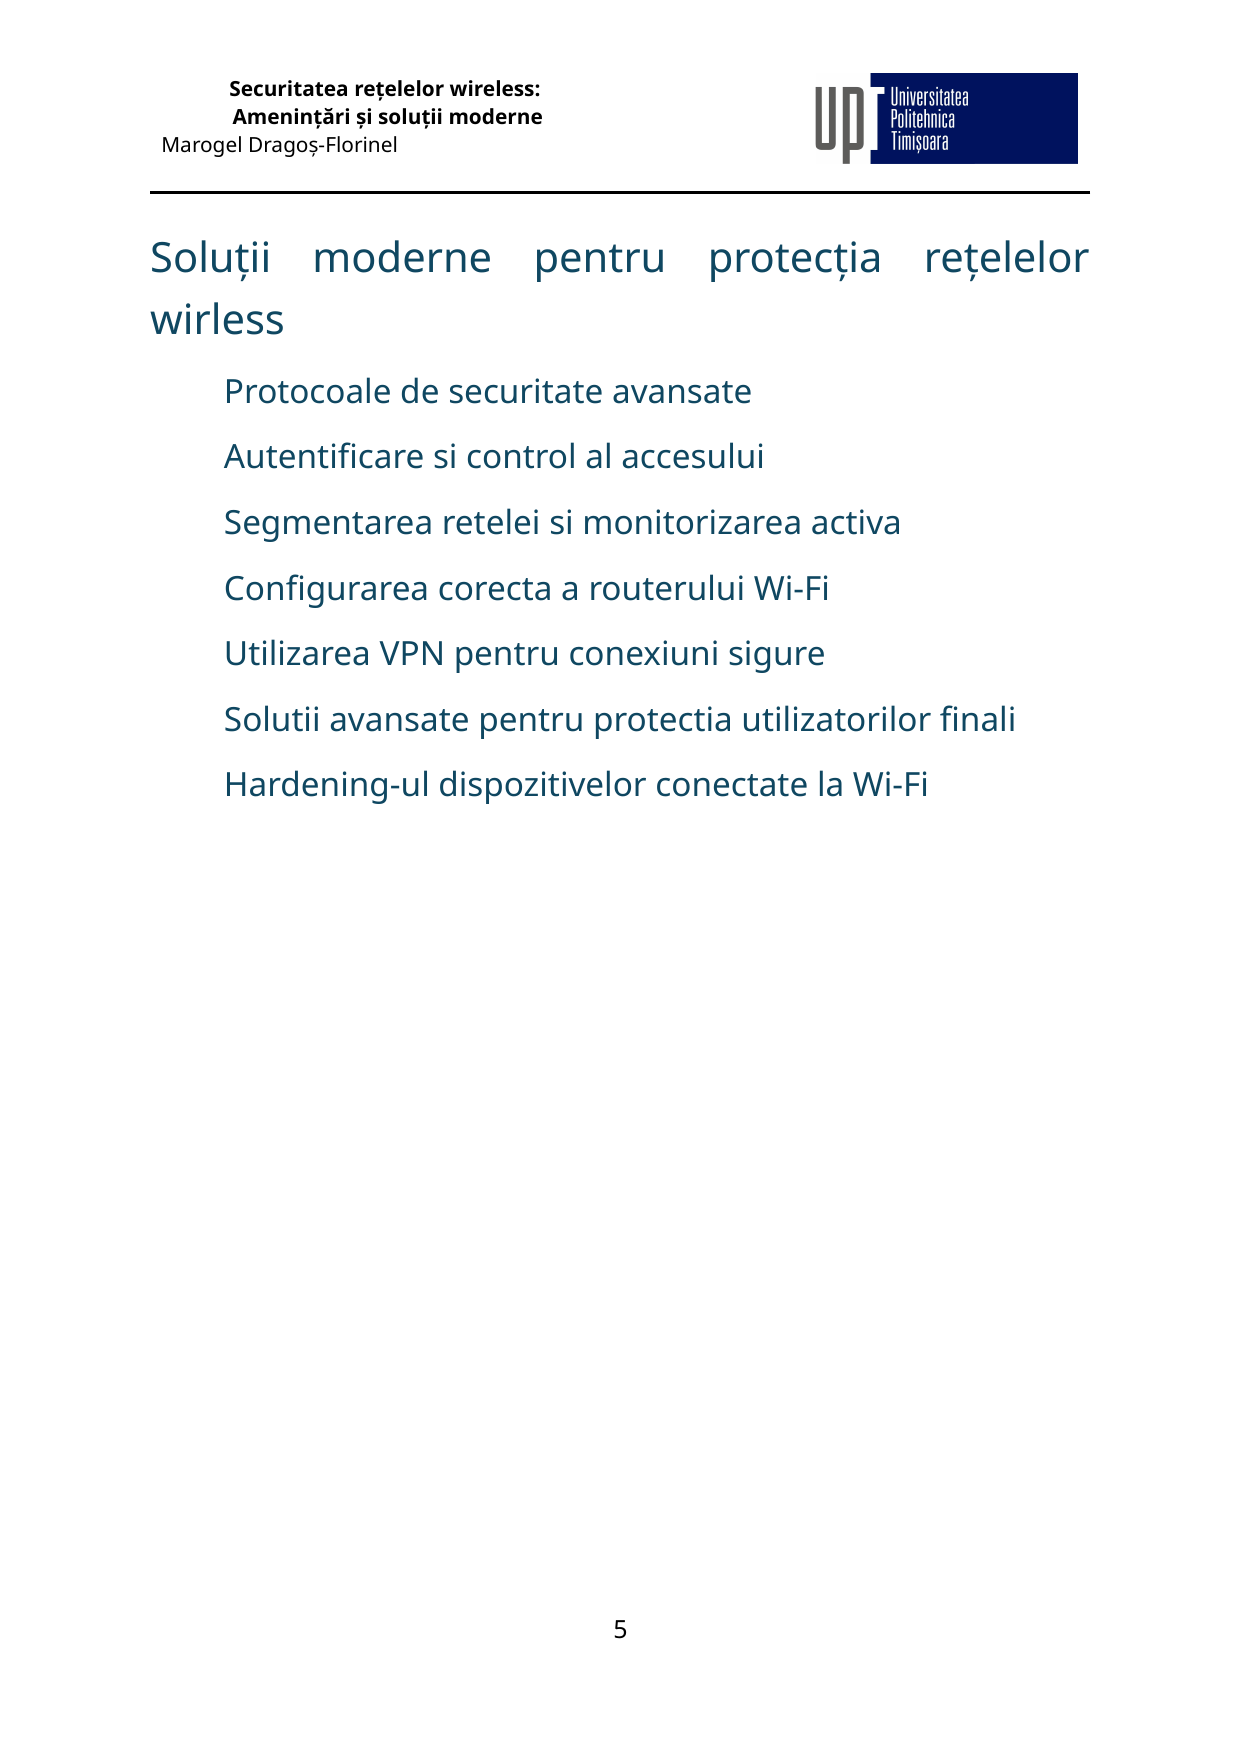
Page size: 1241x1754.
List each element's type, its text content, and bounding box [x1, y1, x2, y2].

subtitle Soluții moderne pentru protecția rețelelor wirless [150, 228, 1090, 346]
subtitle Autentificare si control al accesului [150, 433, 1090, 478]
subtitle Solutii avansate pentru protectia utilizatorilor finali [150, 696, 1090, 741]
picture [815, 73, 1078, 164]
subtitle Segmentarea retelei si monitorizarea activa [150, 499, 1090, 544]
subtitle Hardening-ul dispozitivelor conectate la Wi-Fi [150, 761, 1090, 807]
subtitle Utilizarea VPN pentru conexiuni sigure [150, 630, 1090, 675]
subtitle Protocoale de securitate avansate [150, 367, 1090, 413]
subtitle Configurarea corecta a routerului Wi-Fi [150, 564, 1090, 610]
